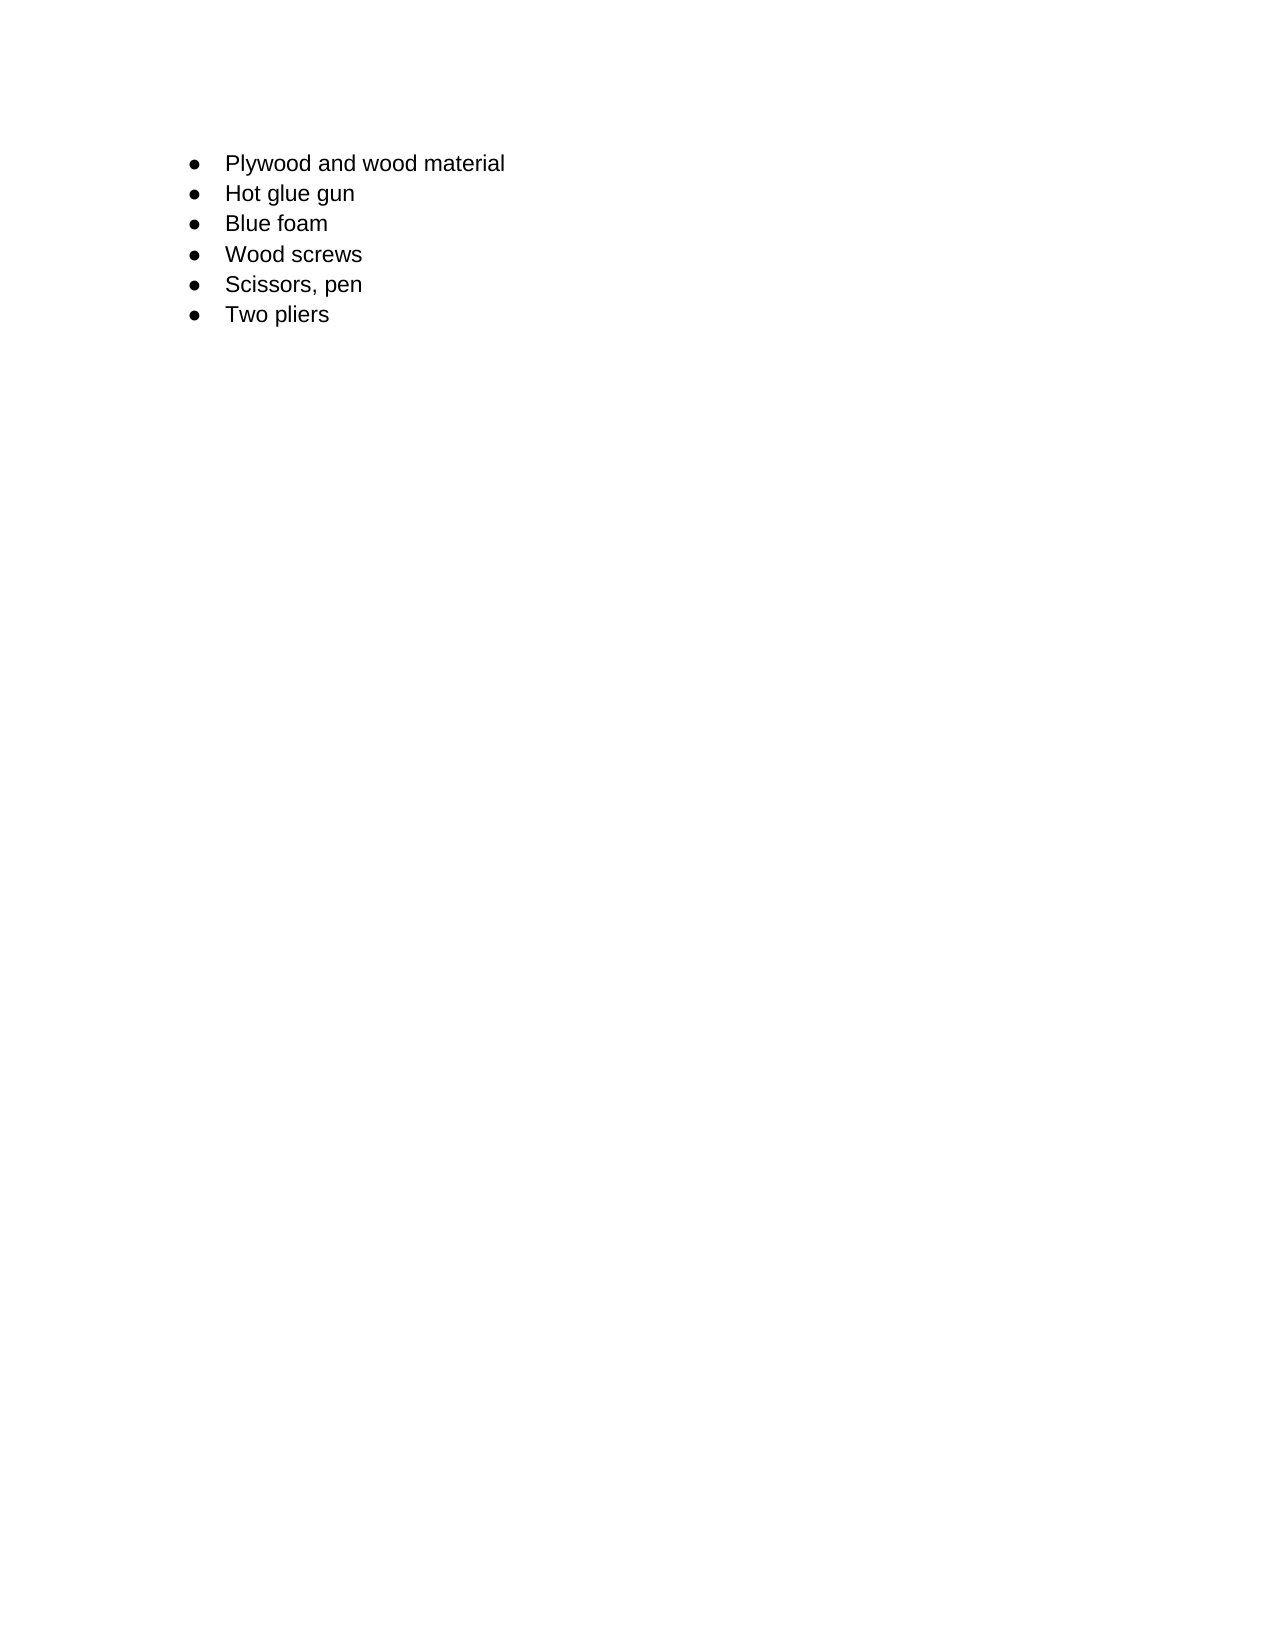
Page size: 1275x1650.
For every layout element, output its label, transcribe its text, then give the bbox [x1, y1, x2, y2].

list Plywood and wood material [187, 150, 1125, 176]
list Blue foam [187, 210, 1125, 237]
list Scissors, pen [187, 271, 1125, 297]
list Hot glue gun [187, 180, 1125, 207]
list Wood screws [187, 241, 1125, 267]
list Two pliers [187, 301, 1125, 327]
